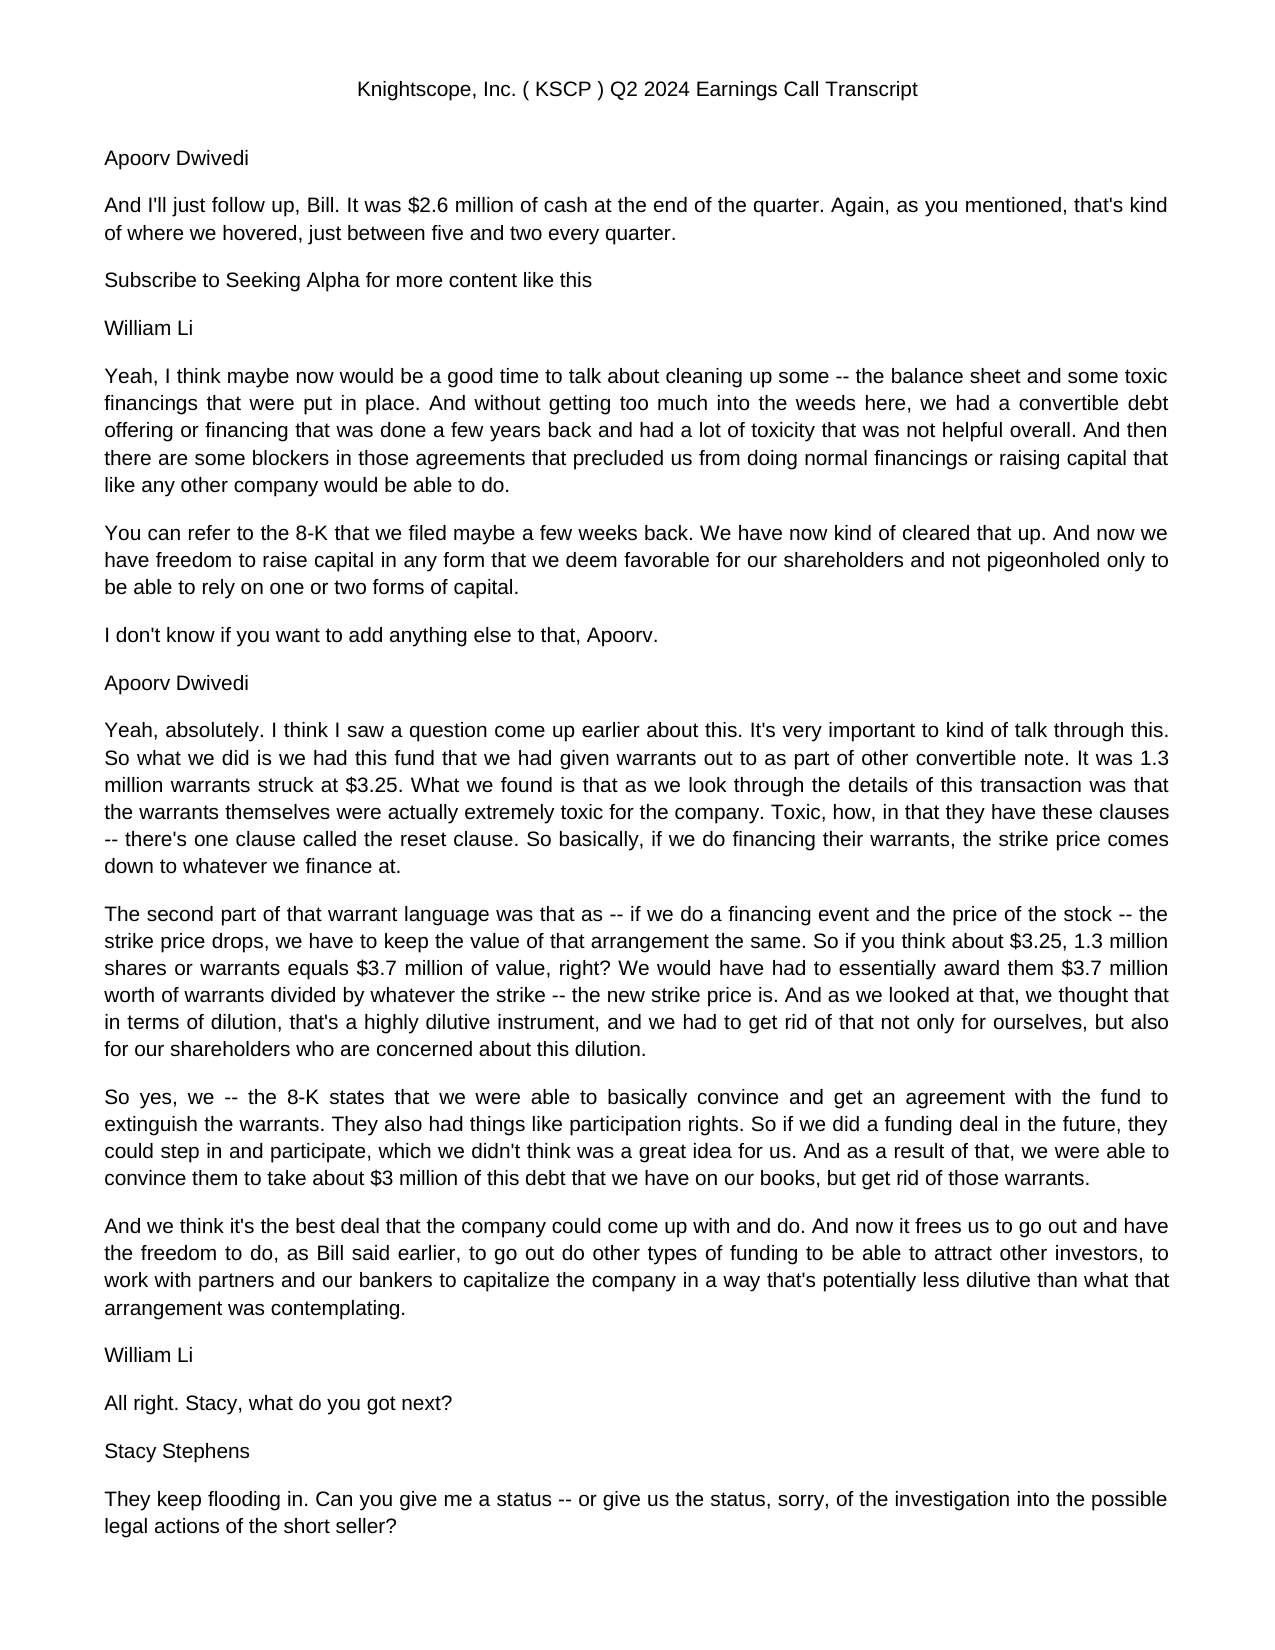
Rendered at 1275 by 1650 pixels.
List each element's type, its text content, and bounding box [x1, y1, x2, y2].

text Yeah, absolutely. I think I saw a question come up earlier about this. It's very important to kind of talk through this. So what we did is we had this fund that we had given warrants out to as part of other convertible note. It was 1.3 million warrants struck at $3.25. What we found is that as we look through the details of this transaction was that the warrants themselves were actually extremely toxic for the company. Toxic, how, in that they have these clauses -- there's one clause called the reset clause. So basically, if we do financing their warrants, the strike price comes down to whatever we finance at. [104, 715, 1171, 878]
text They keep flooding in. Can you give me a status -- or give us the status, sorry, of the investigation into the possible legal actions of the short seller? [104, 1484, 1171, 1538]
text I don't know if you want to add anything else to that, Apoorv. [104, 619, 1171, 646]
text Stacy Stephens [104, 1436, 1171, 1463]
text Yeah, I think maybe now would be a good time to talk about cleaning up some -- the balance sheet and some toxic financings that were put in place. And without getting too much into the weeds here, we had a convertible debt offering or financing that was done a few years back and had a lot of toxicity that was not helpful overall. And then there are some blockers in those agreements that precluded us from doing normal financings or raising capital that like any other company would be able to do. [104, 361, 1171, 496]
text William Li [104, 313, 1171, 340]
text You can refer to the 8-K that we filed maybe a few weeks back. We have now kind of cleared that up. And now we have freedom to raise capital in any form that we deem favorable for our shareholders and not pigeonholed only to be able to rely on one or two forms of capital. [104, 517, 1171, 598]
text Subscribe to Seeking Alpha for more content like this [104, 265, 1171, 292]
text Apoorv Dwivedi [104, 142, 1171, 169]
text William Li [104, 1340, 1171, 1367]
text So yes, we -- the 8-K states that we were able to basically convince and get an agreement with the fund to extinguish the warrants. They also had things like participation rights. So if we did a funding deal in the future, they could step in and participate, which we didn't think was a great idea for us. And as a result of that, we were able to convince them to take about $3 million of this debt that we have on our books, but get rid of those warrants. [104, 1082, 1171, 1190]
text Apoorv Dwivedi [104, 667, 1171, 694]
text The second part of that warrant language was that as -- if we do a financing event and the price of the stock -- the strike price drops, we have to keep the value of that arrangement the same. So if you think about $3.25, 1.3 million shares or warrants equals $3.7 million of value, right? We would have had to essentially award them $3.7 million worth of warrants divided by whatever the strike -- the new strike price is. And as we looked at that, we thought that in terms of dilution, that's a highly dilutive instrument, and we had to get rid of that not only for ourselves, but also for our shareholders who are concerned about this dilution. [104, 898, 1171, 1061]
text And I'll just follow up, Bill. It was $2.6 million of cash at the end of the quarter. Again, as you mentioned, that's kind of where we hovered, just between five and two every quarter. [104, 190, 1171, 244]
text All right. Stacy, what do you got next? [104, 1388, 1171, 1415]
text And we think it's the best deal that the company could come up with and do. And now it frees us to go out and have the freedom to do, as Bill said earlier, to go out do other types of funding to be able to attract other investors, to work with partners and our bankers to capitalize the company in a way that's potentially less dilutive than what that arrangement was contemplating. [104, 1211, 1171, 1319]
